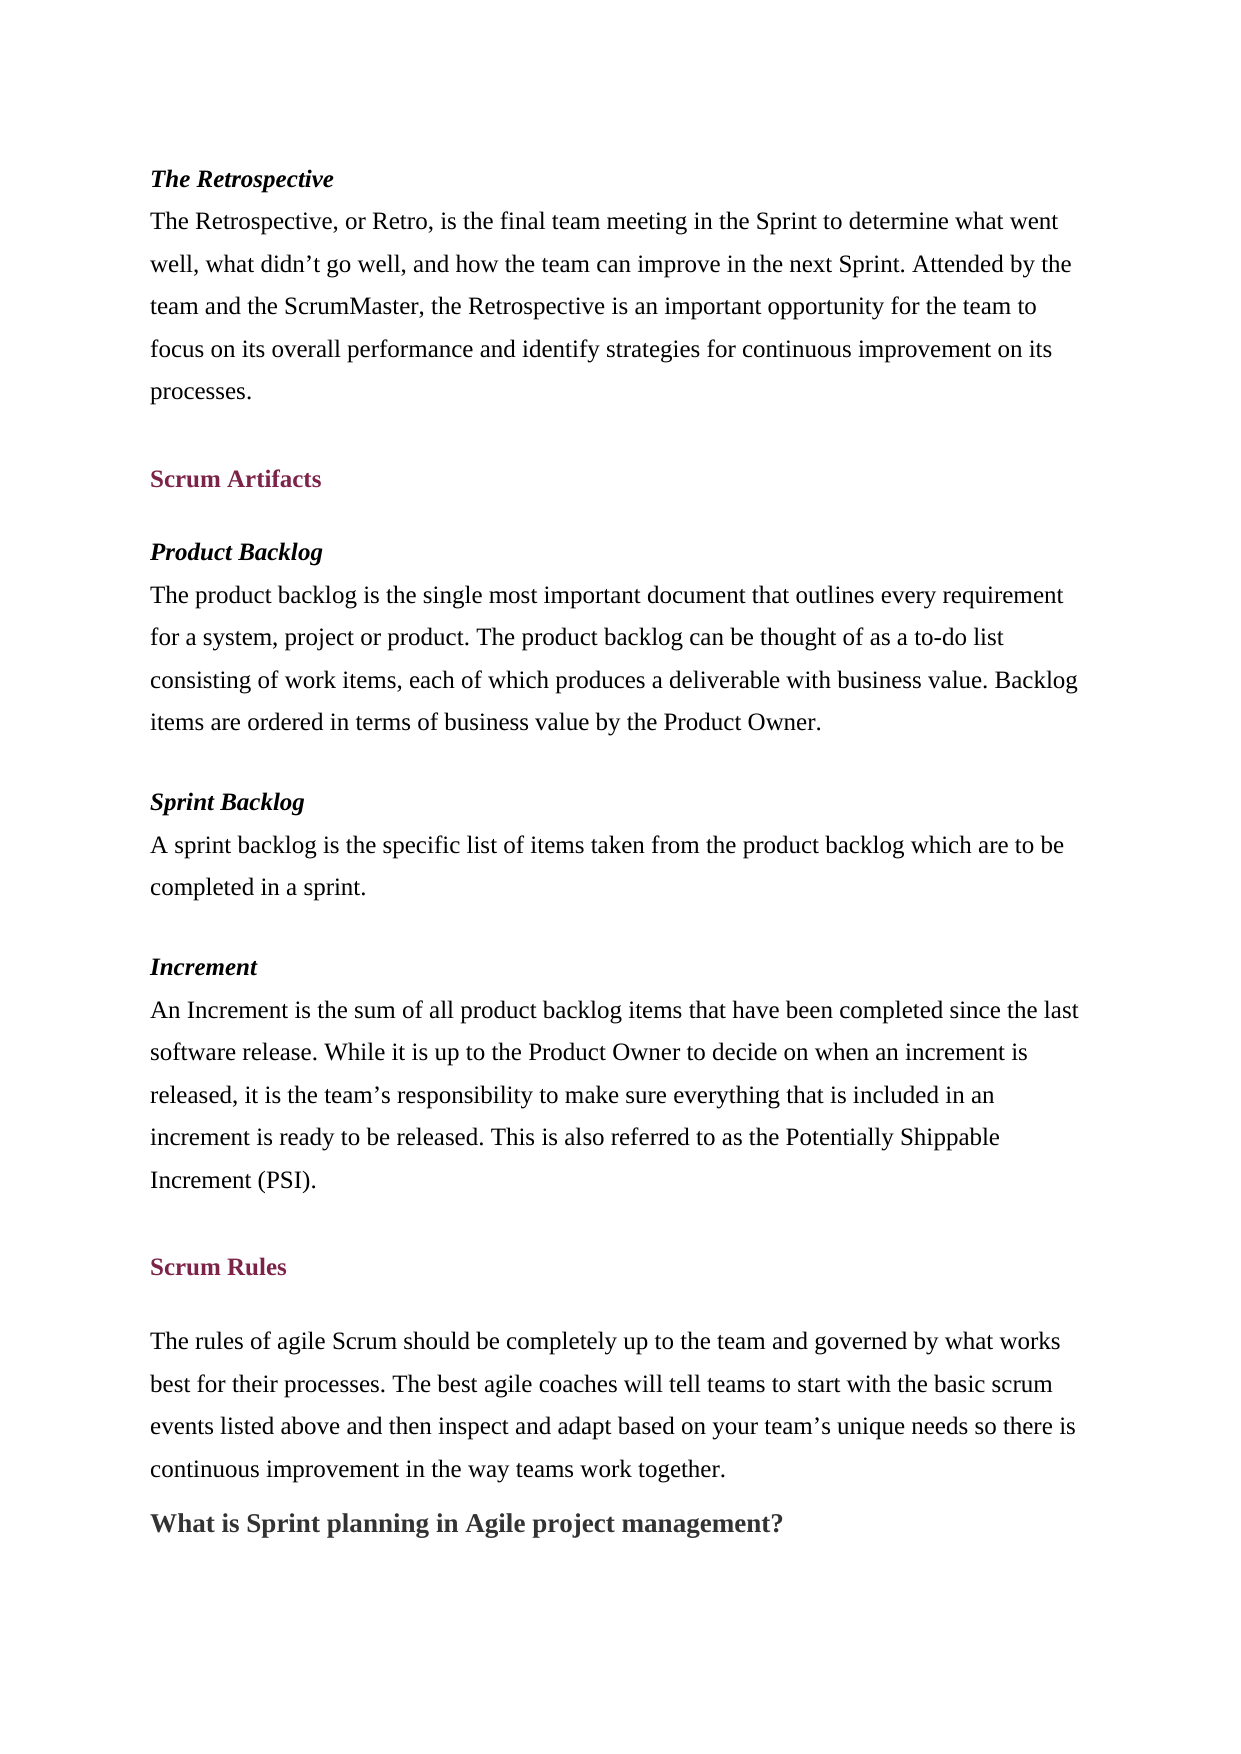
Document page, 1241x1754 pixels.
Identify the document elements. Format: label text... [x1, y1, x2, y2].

text Scrum Artifacts [150, 442, 1090, 492]
text The rules of agile Scrum should be completely up to the team and governed by what works best for their processes. The best agile coaches will tell teams to start with the basic scrum events listed above and then inspect and adapt based on your team’s unique needs so there is continuous improvement in the way teams work together. [150, 1312, 1090, 1482]
text Scrum Rules [150, 1231, 1090, 1281]
text Product Backlog The product backlog is the single most important document that outlines every requirement for a system, project or product. The product backlog can be thought of as a to-do list consisting of work items, each of which produces a deliverable with business value. Backlog items are ordered in terms of business value by the Product Owner. [150, 524, 1090, 736]
text Sprint Backlog A sprint backlog is the specific list of items taken from the product backlog which are to be completed in a sprint. [150, 774, 1090, 901]
subtitle What is Sprint planning in Agile project management? [150, 1507, 1090, 1539]
text Increment An Increment is the sum of all product backlog items that have been completed since the last software release. While it is up to the Product Owner to decide on when an increment is released, it is the team’s responsibility to make sure everything that is included in an increment is ready to be released. This is also referred to as the Potentially Shippable Increment (PSI). [150, 939, 1090, 1194]
text The Retrospective The Retrospective, or Retro, is the final team meeting in the Sprint to determine what went well, what didn’t go well, and how the team can improve in the next Sprint. Attended by the team and the ScrumMaster, the Retrospective is an important opportunity for the team to focus on its overall performance and identify strategies for continuous improvement on its processes. [150, 150, 1090, 405]
